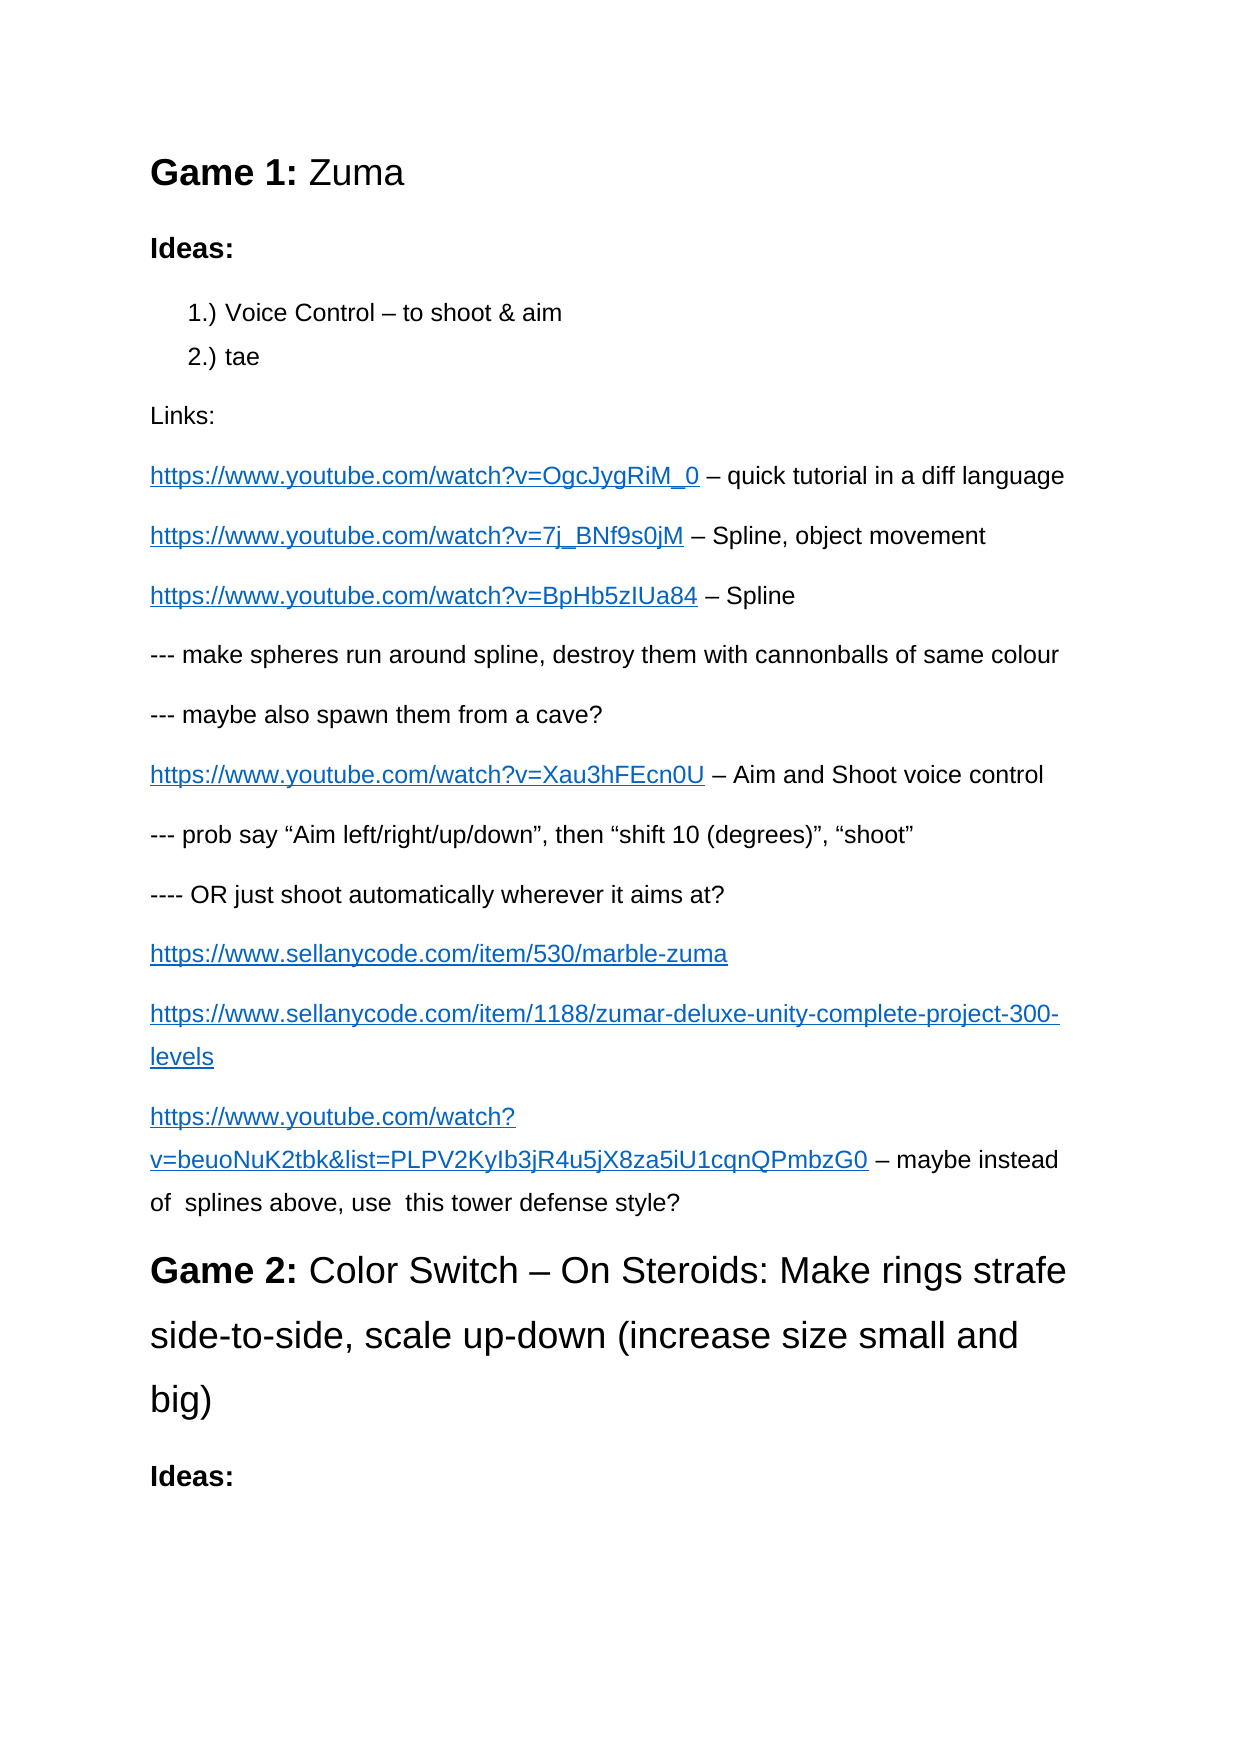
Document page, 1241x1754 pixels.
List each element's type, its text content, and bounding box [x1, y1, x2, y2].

text https://www.sellanycode.com/item/1188/zumar-deluxe-unity-complete-project-300-levels [150, 999, 1090, 1071]
text https://www.youtube.com/watch?v=OgcJygRiM_0 – quick tutorial in a diff language [150, 461, 1090, 490]
text https://www.youtube.com/watch?v=7j_BNf9s0jM – Spline, object movement [150, 521, 1090, 549]
text Ideas: [150, 1459, 1090, 1492]
text Ideas: [150, 231, 1090, 265]
list Voice Control – to shoot & aim [187, 298, 1090, 327]
text --- prob say “Aim left/right/up/down”, then “shift 10 (degrees)”, “shoot” [150, 820, 1090, 848]
text https://www.youtube.com/watch?v=Xau3hFEcn0U – Aim and Shoot voice control [150, 760, 1090, 789]
text Game 1: Zuma [150, 150, 1090, 193]
text --- maybe also spawn them from a cave? [150, 700, 1090, 729]
text https://www.youtube.com/watch?v=BpHb5zIUa84 – Spline [150, 581, 1090, 609]
text https://www.sellanycode.com/item/530/marble-zuma [150, 939, 1090, 968]
list tae [187, 341, 1090, 370]
text --- make spheres run around spline, destroy them with cannonballs of same colour [150, 640, 1090, 669]
text Game 2: Color Switch – On Steroids: Make rings strafe side-to-side, scale up-down (increase size small and big) [150, 1248, 1090, 1421]
text https://www.youtube.com/watch?v=beuoNuK2tbk&list=PLPV2KyIb3jR4u5jX8za5iU1cqnQPmbzG0 – maybe instead of splines above, use this tower defense style? [150, 1102, 1090, 1217]
text ---- OR just shoot automatically wherever it aims at? [150, 879, 1090, 908]
text Links: [150, 401, 1090, 430]
